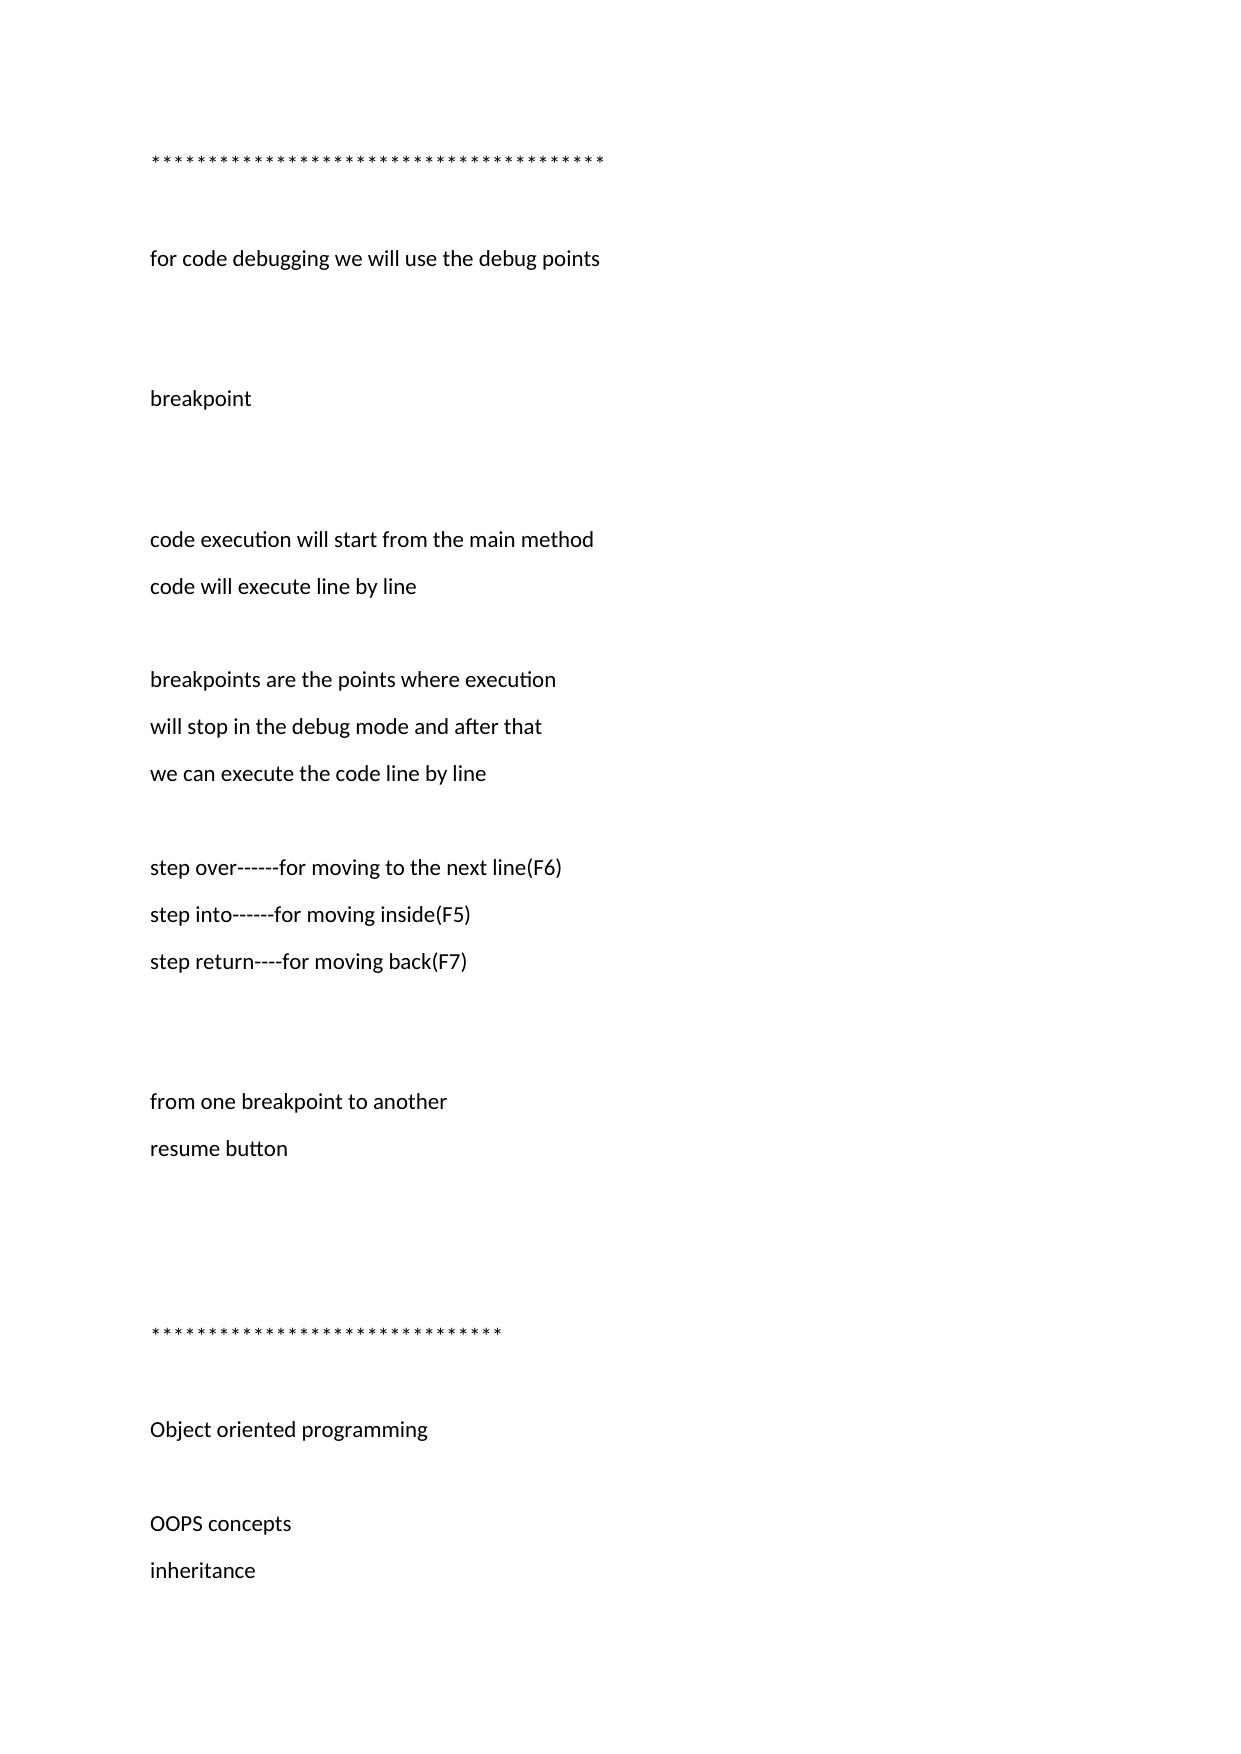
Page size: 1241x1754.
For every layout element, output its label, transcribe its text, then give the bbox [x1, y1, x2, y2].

text inheritance [150, 1556, 1090, 1584]
text step into------for moving inside(F5) [150, 900, 1090, 928]
text code execution will start from the main method [150, 525, 1090, 553]
text we can execute the code line by line [150, 759, 1090, 787]
text resume button [150, 1134, 1090, 1162]
text breakpoints are the points where execution [150, 666, 1090, 694]
text ******************************* [150, 1322, 1090, 1350]
text for code debugging we will use the debug points [150, 244, 1090, 272]
text step return----for moving back(F7) [150, 947, 1090, 975]
text breakpoint [150, 384, 1090, 412]
text code will execute line by line [150, 572, 1090, 600]
text **************************************** [150, 150, 1090, 178]
text will stop in the debug mode and after that [150, 712, 1090, 741]
text OOPS concepts [150, 1509, 1090, 1537]
text step over------for moving to the next line(F6) [150, 853, 1090, 881]
text from one breakpoint to another [150, 1087, 1090, 1116]
text Object oriented programming [150, 1416, 1090, 1444]
